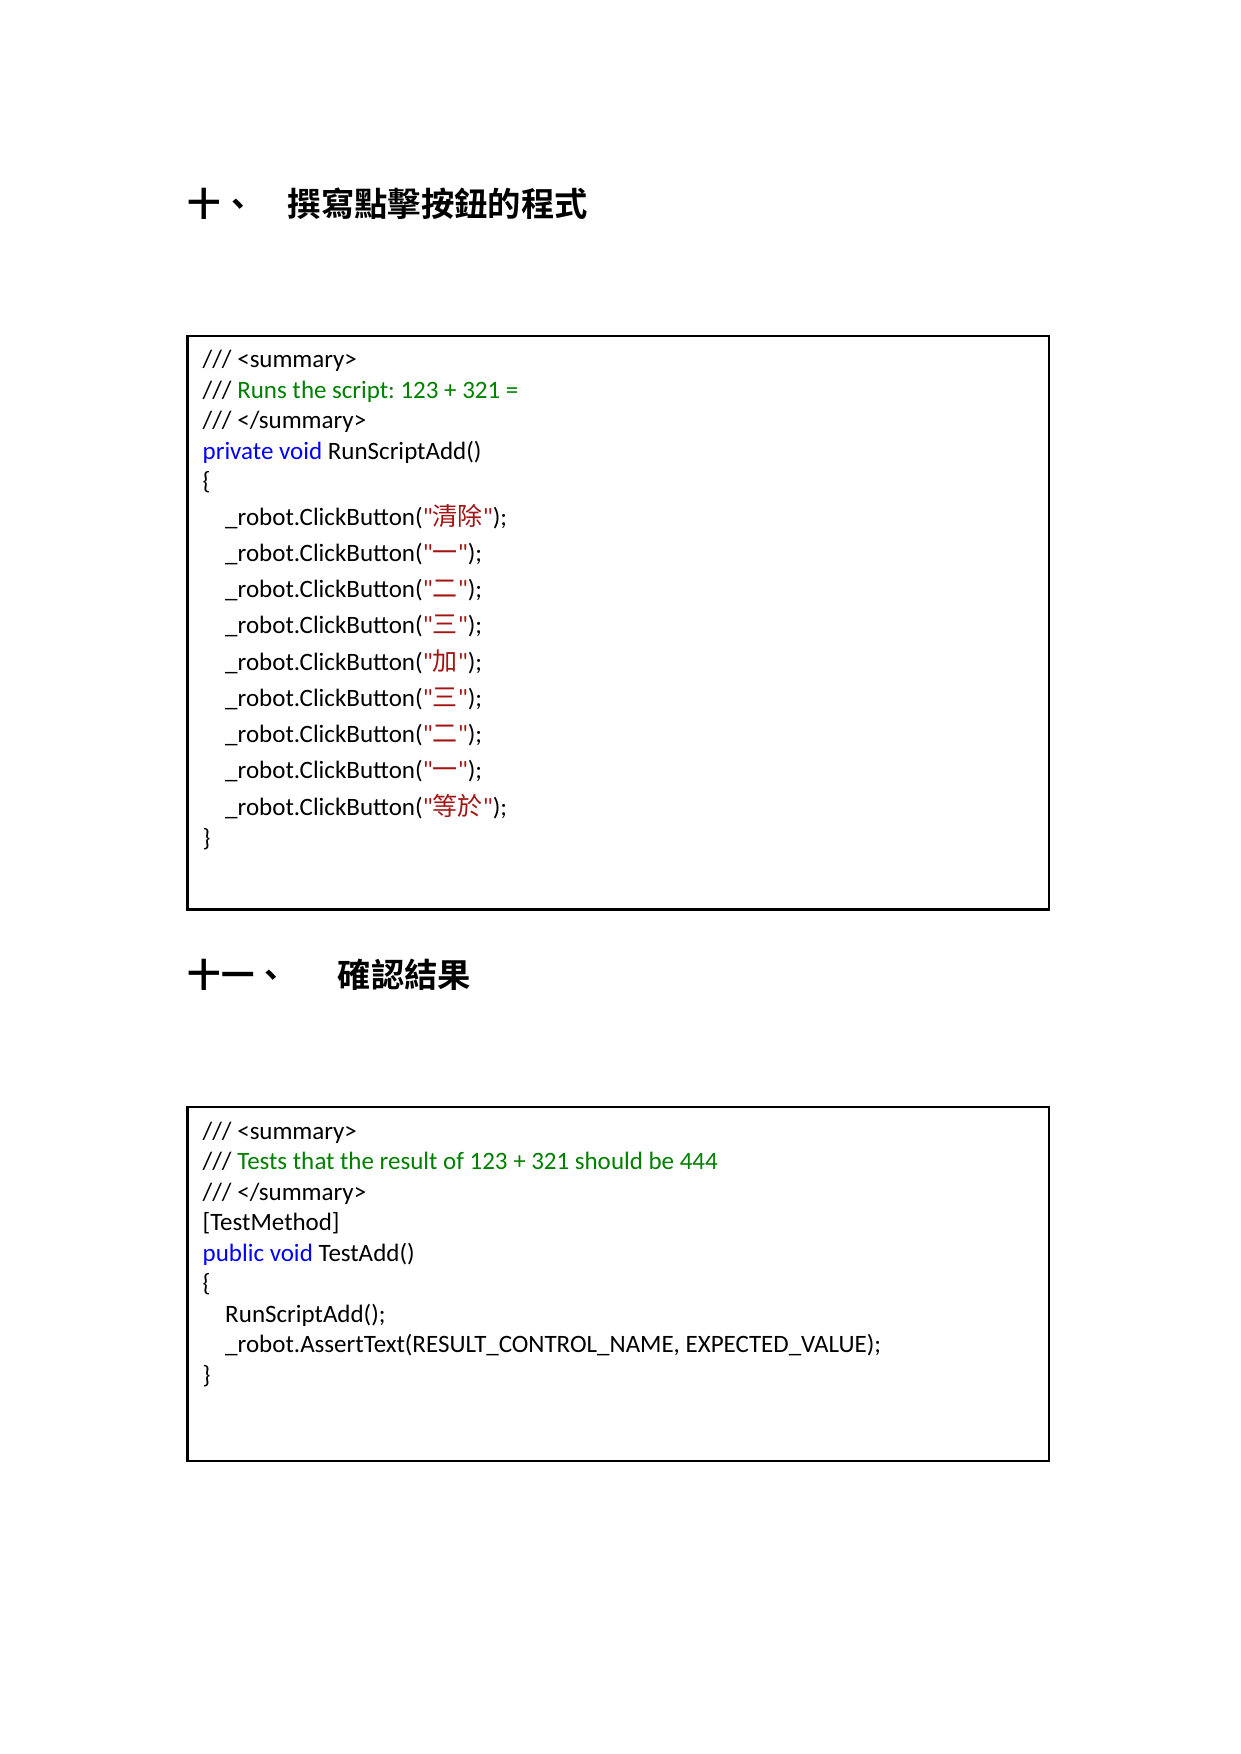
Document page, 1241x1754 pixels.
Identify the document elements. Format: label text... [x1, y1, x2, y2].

subtitle 撰寫點擊按鈕的程式 [187, 164, 1053, 239]
subtitle 確認結果 [187, 936, 1053, 1011]
